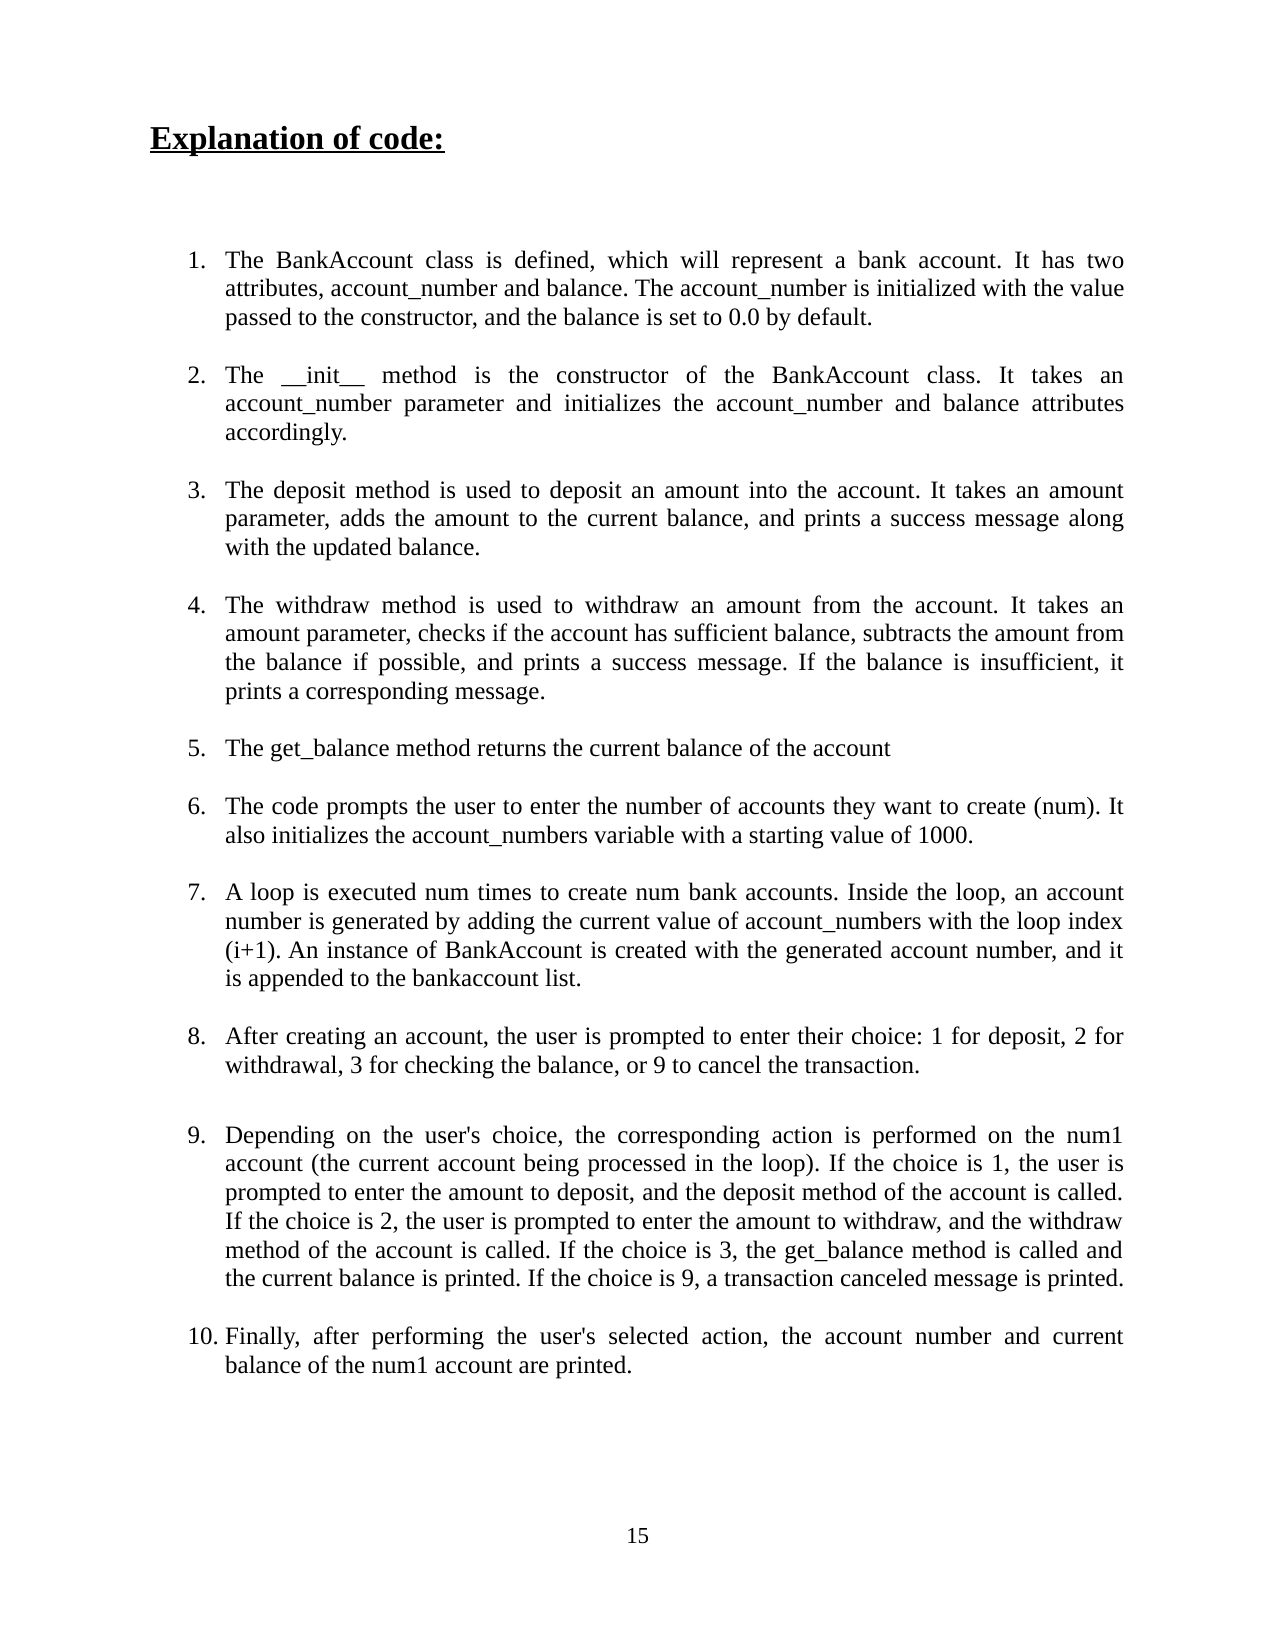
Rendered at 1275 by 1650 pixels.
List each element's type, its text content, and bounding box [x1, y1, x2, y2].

list The BankAccount class is defined, which will represent a bank account. It has two attributes, account_number and balance. The account_number is initialized with the value passed to the constructor, and the balance is set to 0.0 by default. [187, 245, 1125, 331]
list Finally, after performing the user's selected action, the account number and current balance of the num1 account are printed. [187, 1321, 1125, 1378]
list The __init__ method is the constructor of the BankAccount class. It takes an account_number parameter and initializes the account_number and balance attributes accordingly. [187, 360, 1125, 446]
list After creating an account, the user is prompted to enter their choice: 1 for deposit, 2 for withdrawal, 3 for checking the balance, or 9 to cancel the transaction. [187, 1021, 1125, 1078]
list A loop is executed num times to create num bank accounts. Inside the loop, an account number is generated by adding the current value of account_numbers with the loop index (i+1). An instance of BankAccount is created with the generated account number, and it is appended to the bankaccount list. [187, 877, 1125, 992]
list Depending on the user's choice, the corresponding action is performed on the num1 account (the current account being processed in the loop). If the choice is 1, the user is prompted to enter the amount to deposit, and the deposit method of the account is called. If the choice is 2, the user is prompted to enter the amount to withdraw, and the withdraw method of the account is called. If the choice is 3, the get_balance method is called and the current balance is printed. If the choice is 9, a transaction canceled message is printed. [187, 1120, 1125, 1292]
text Explanation of code: [150, 118, 1125, 156]
list The code prompts the user to enter the number of accounts they want to create (num). It also initializes the account_numbers variable with a starting value of 1000. [187, 791, 1125, 848]
list The get_balance method returns the current balance of the account [187, 733, 1125, 762]
list The withdraw method is used to withdraw an amount from the account. It takes an amount parameter, checks if the account has sufficient balance, subtracts the amount from the balance if possible, and prints a success message. If the balance is insufficient, it prints a corresponding message. [187, 590, 1125, 705]
list The deposit method is used to deposit an amount into the account. It takes an amount parameter, adds the amount to the current balance, and prints a success message along with the updated balance. [187, 475, 1125, 561]
